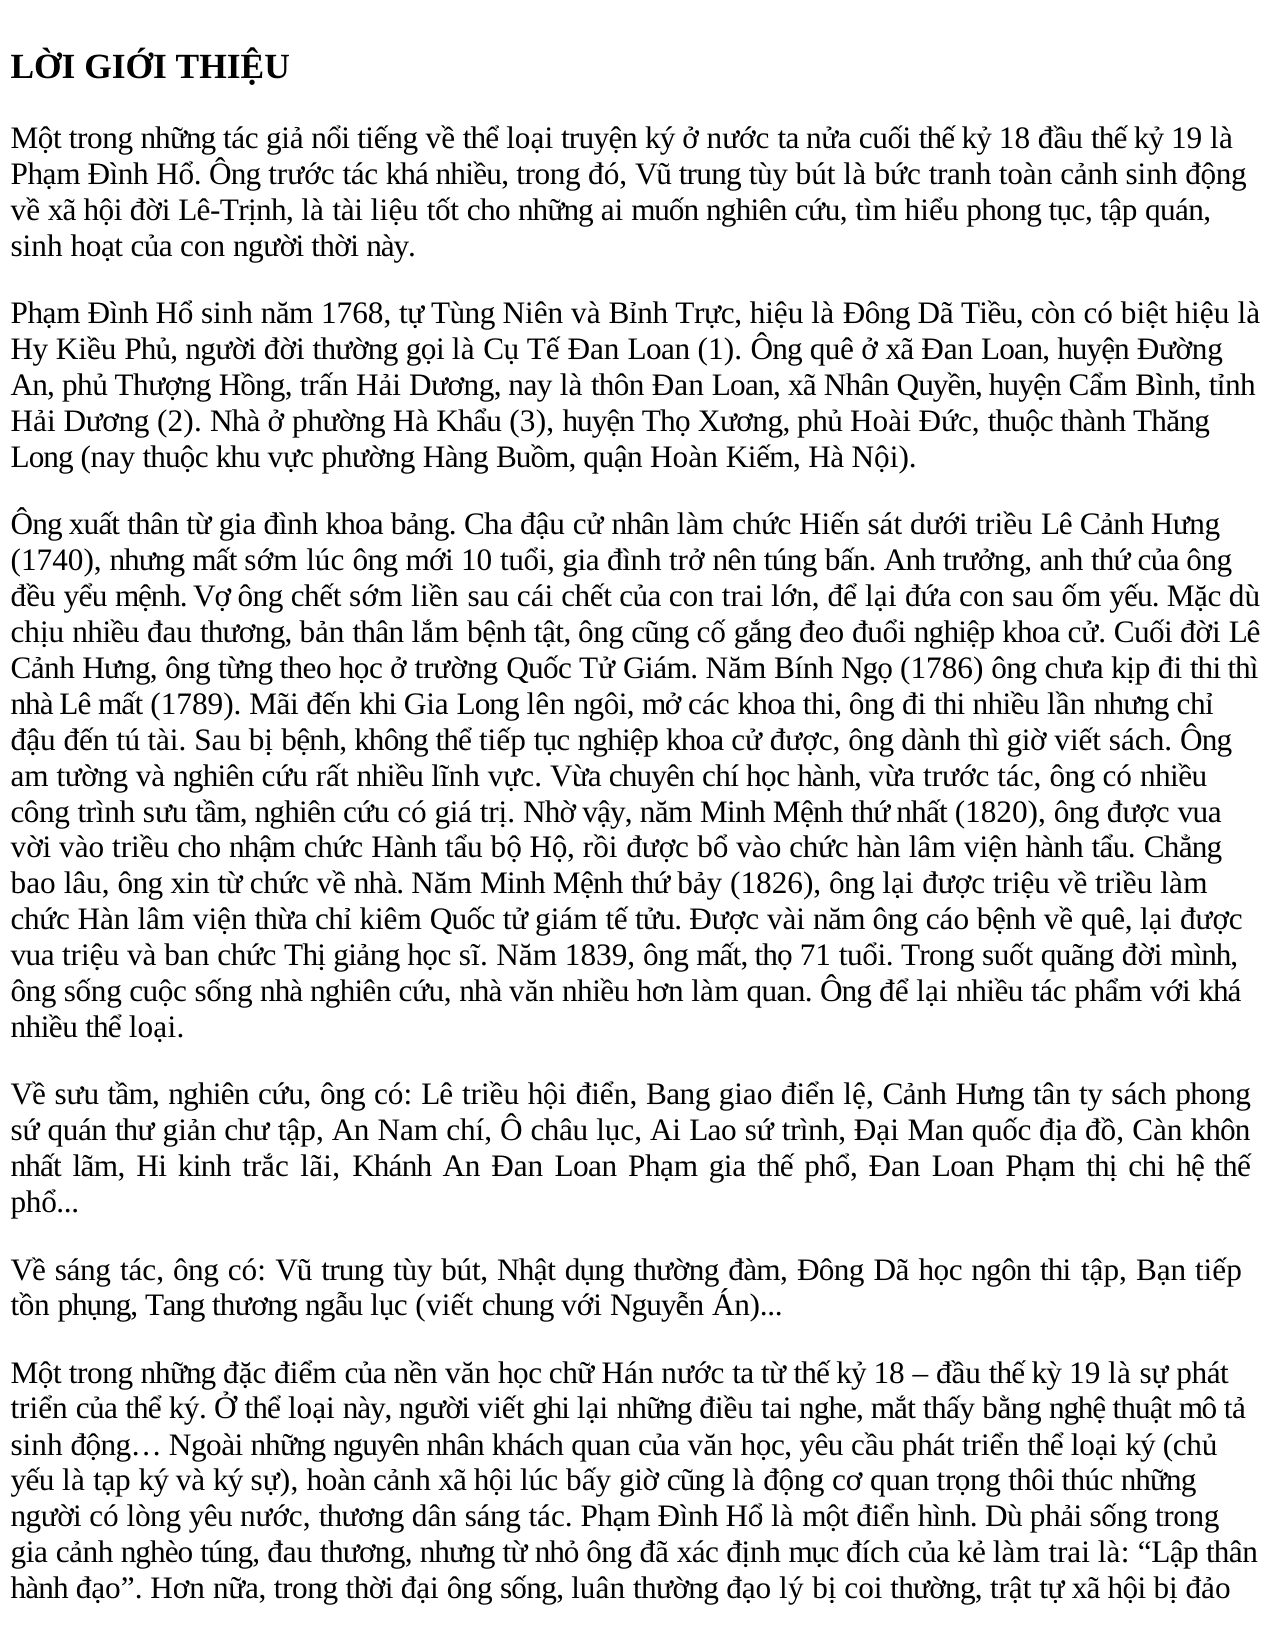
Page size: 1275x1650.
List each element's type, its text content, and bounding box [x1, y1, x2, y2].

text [10, 1354, 1262, 1605]
subtitle LỜI GIỚI THIỆU [10, 45, 1275, 86]
text Về sưu tầm, nghiên cứu, ông có: Lê triều hội điển, Bang giao điển lệ, Cảnh Hưng tân ty sách phong sứ quán thư giản chư tập, An Nam chí, Ô châu lục, Ai Lao sứ trình, Đại Man quốc địa đồ, Càn khôn nhất lãm, Hi kinh trắc lãi, Khánh An Đan Loan Phạm gia thế phổ, Đan Loan Phạm thị chi hệ thế phổ... [10, 1076, 1252, 1219]
text Về sáng tác, ông có: Vũ trung tùy bút, Nhật dụng thường đàm, Đông Dã học ngôn thi tập, Bạn tiếp tồn phụng, Tang thương ngẫu lục (viết chung với Nguyễn Án)... [10, 1251, 1243, 1323]
text Ông xuất thân từ gia đình khoa bảng. Cha đậu cử nhân làm chức Hiến sát dưới triều Lê Cảnh Hưng (1740), nhưng mất sớm lúc ông mới 10 tuổi, gia đình trở nên túng bấn. Anh trưởng, anh thứ của ông đều yểu mệnh. Vợ ông chết sớm liền sau cái chết của con trai lớn, để lại đứa con sau ốm yếu. Mặc dù chịu nhiều đau thương, bản thân lắm bệnh tật, ông cũng cố gắng đeo đuổi nghiệp khoa cử. Cuối đời Lê Cảnh Hưng, ông từng theo học ở trường Quốc Tử Giám. Năm Bính Ngọ (1786) ông chưa kịp đi thi thì nhà Lê mất (1789). Mãi đến khi Gia Long lên ngôi, mở các khoa thi, ông đi thi nhiều lần nhưng chỉ đậu đến tú tài. Sau bị bệnh, không thể tiếp tục nghiệp khoa cử được, ông dành thì giờ viết sách. Ông am tường và nghiên cứu rất nhiều lĩnh vực. Vừa chuyên chí học hành, vừa trước tác, ông có nhiều công trình sưu tầm, nghiên cứu có giá trị. Nhờ vậy, năm Minh Mệnh thứ nhất (1820), ông được vua vời vào triều cho nhậm chức Hành tẩu bộ Hộ, rồi được bổ vào chức hàn lâm viện hành tẩu. Chẳng bao lâu, ông xin từ chức về nhà. Năm Minh Mệnh thứ bảy (1826), ông lại được triệu về triều làm chức Hàn lâm viện thừa chỉ kiêm Quốc tử giám tế tửu. Được vài năm ông cáo bệnh về quê, lại được vua triệu và ban chức Thị giảng học sĩ. Năm 1839, ông mất, thọ 71 tuổi. Trong suốt quãng đời mình, ông sống cuộc sống nhà nghiên cứu, nhà văn nhiều hơn làm quan. Ông để lại nhiều tác phẩm với khá nhiều thể loại. [10, 505, 1265, 1044]
text Phạm Đình Hổ sinh năm 1768, tự Tùng Niên và Bỉnh Trực, hiệu là Đông Dã Tiều, còn có biệt hiệu là Hy Kiều Phủ, người đời thường gọi là Cụ Tế Đan Loan (1). Ông quê ở xã Đan Loan, huyện Đường An, phủ Thượng Hồng, trấn Hải Dương, nay là thôn Đan Loan, xã Nhân Quyền, huyện Cẩm Bình, tỉnh Hải Dương (2). Nhà ở phường Hà Khẩu (3), huyện Thọ Xương, phủ Hoài Đức, thuộc thành Thăng Long (nay thuộc khu vực phường Hàng Buồm, quận Hoàn Kiếm, Hà Nội). [10, 294, 1265, 474]
text Một trong những tác giả nổi tiếng về thể loại truyện ký ở nước ta nửa cuối thế kỷ 18 đầu thế kỷ 19 là Phạm Đình Hổ. Ông trước tác khá nhiều, trong đó, Vũ trung tùy bút là bức tranh toàn cảnh sinh động về xã hội đời Lê-Trịnh, là tài liệu tốt cho những ai muốn nghiên cứu, tìm hiểu phong tục, tập quán, sinh hoạt của con người thời này. [10, 119, 1264, 263]
